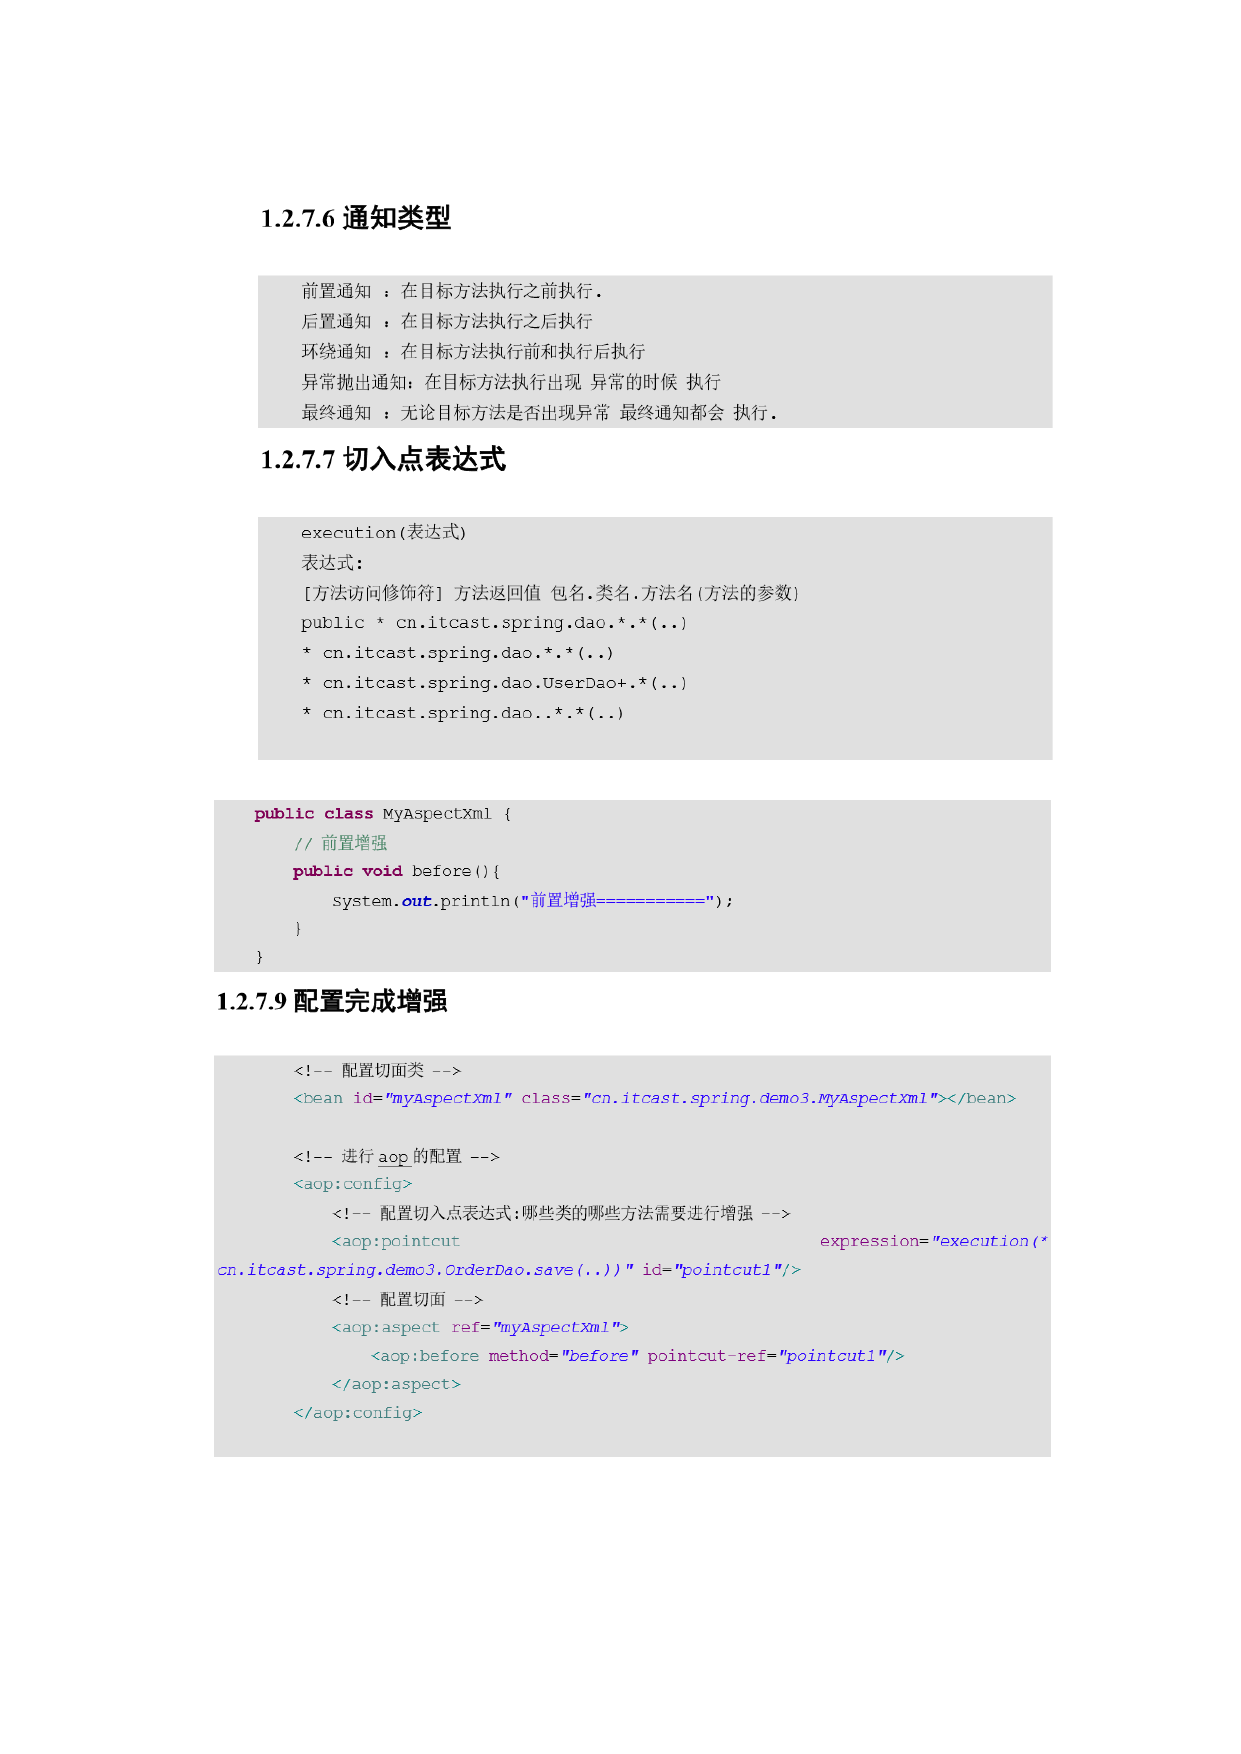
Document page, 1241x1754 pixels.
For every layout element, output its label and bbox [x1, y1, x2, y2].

picture [187, 779, 1053, 1490]
picture [187, 162, 1053, 767]
